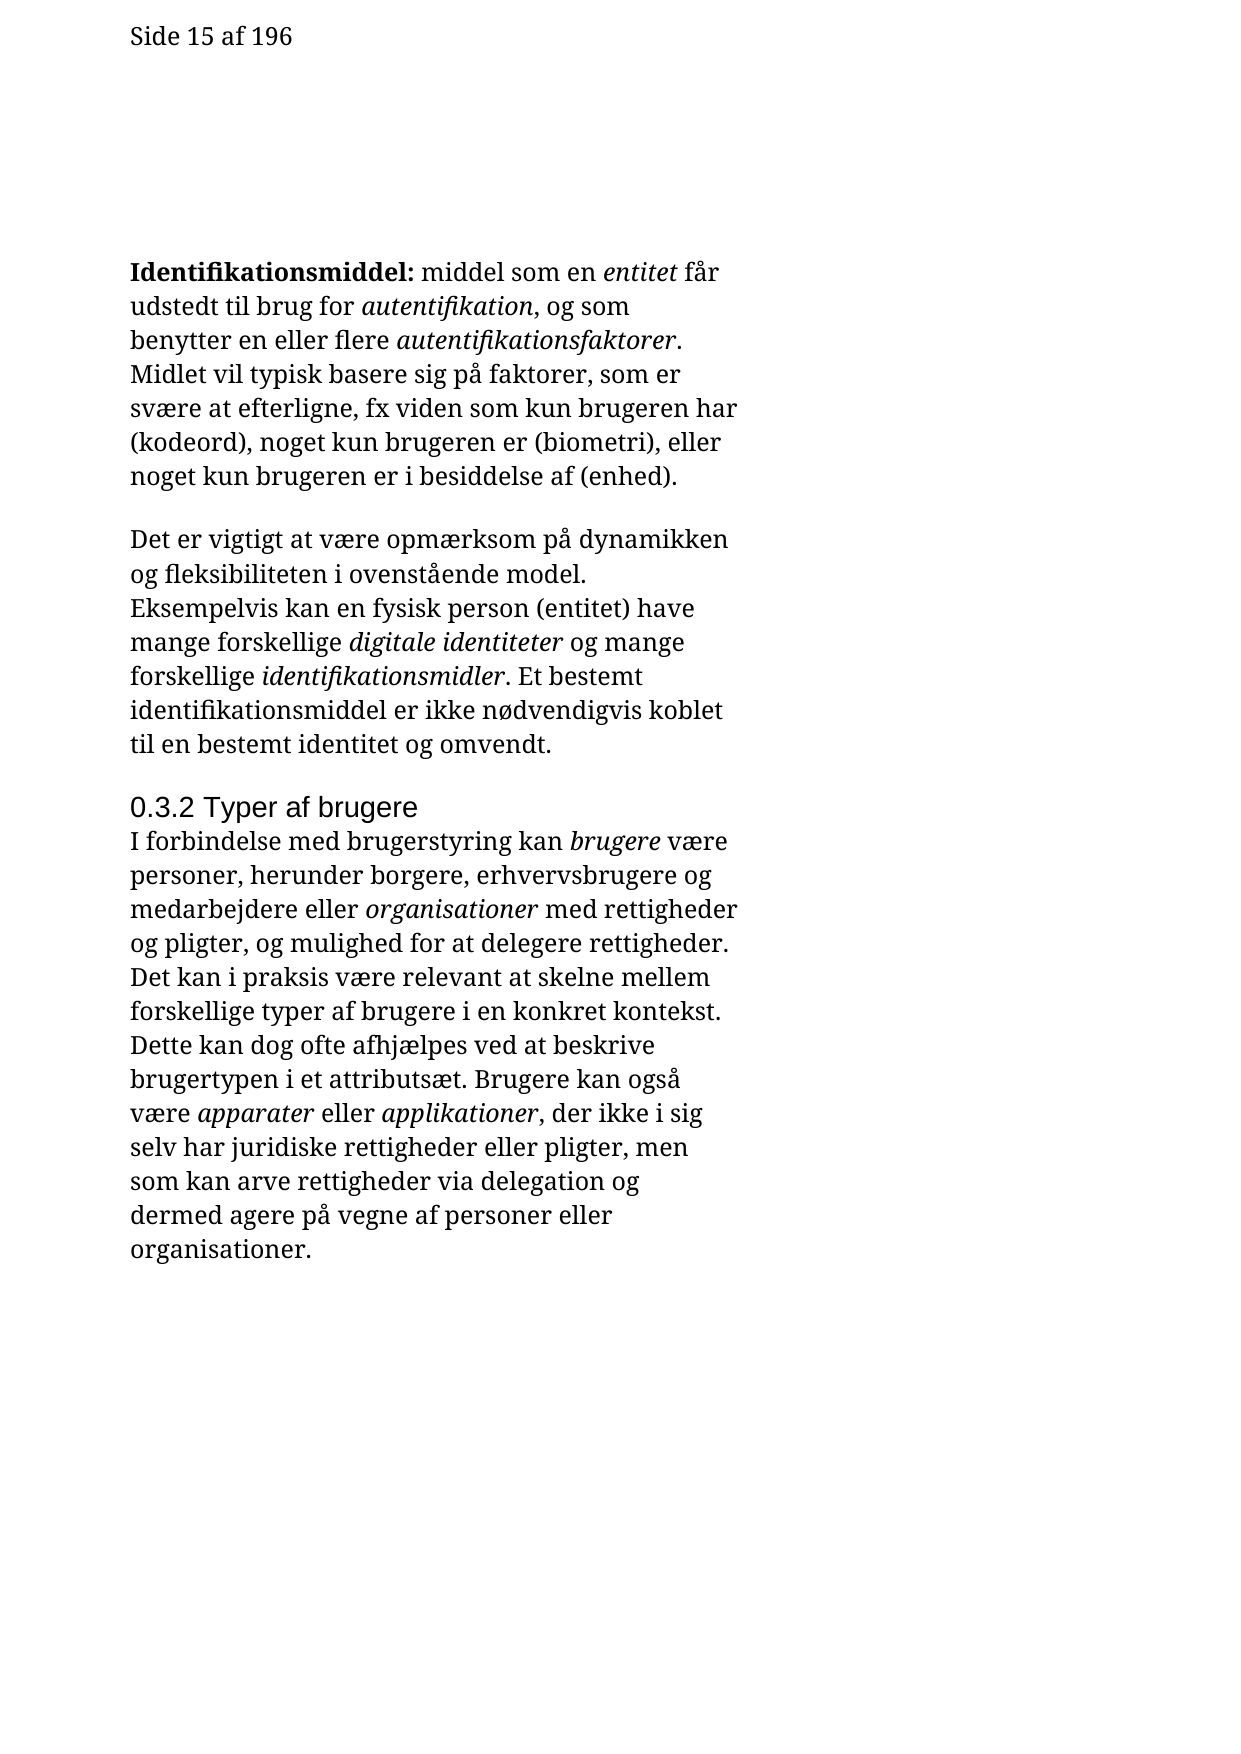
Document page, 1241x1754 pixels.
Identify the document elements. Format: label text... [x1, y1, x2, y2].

text Identifikationsmiddel: middel som en entitet får udstedt til brug for autentifikation, og som benytter en eller flere autentifikationsfaktorer. Midlet vil typisk basere sig på faktorer, som er svære at efterligne, fx viden som kun brugeren har (kodeord), noget kun brugeren er (biometri), eller noget kun brugeren er i besiddelse af (enhed). [130, 254, 738, 493]
subtitle Typer af brugere [130, 790, 738, 823]
text Det er vigtigt at være opmærksom på dynamikken og fleksibiliteten i ovenstående model. Eksempelvis kan en fysisk person (entitet) have mange forskellige digitale identiteter og mange forskellige identifikationsmidler. Et bestemt identifikationsmiddel er ikke nødvendigvis koblet til en bestemt identitet og omvendt. [130, 522, 738, 761]
text I forbindelse med brugerstyring kan brugere være personer, herunder borgere, erhvervsbrugere og medarbejdere eller organisationer med rettigheder og pligter, og mulighed for at delegere rettigheder. Det kan i praksis være relevant at skelne mellem forskellige typer af brugere i en konkret kontekst. Dette kan dog ofte afhjælpes ved at beskrive brugertypen i et attributsæt. Brugere kan også være apparater eller applikationer, der ikke i sig selv har juridiske rettigheder eller pligter, men som kan arve rettigheder via delegation og dermed agere på vegne af personer eller organisationer. [130, 823, 738, 1266]
